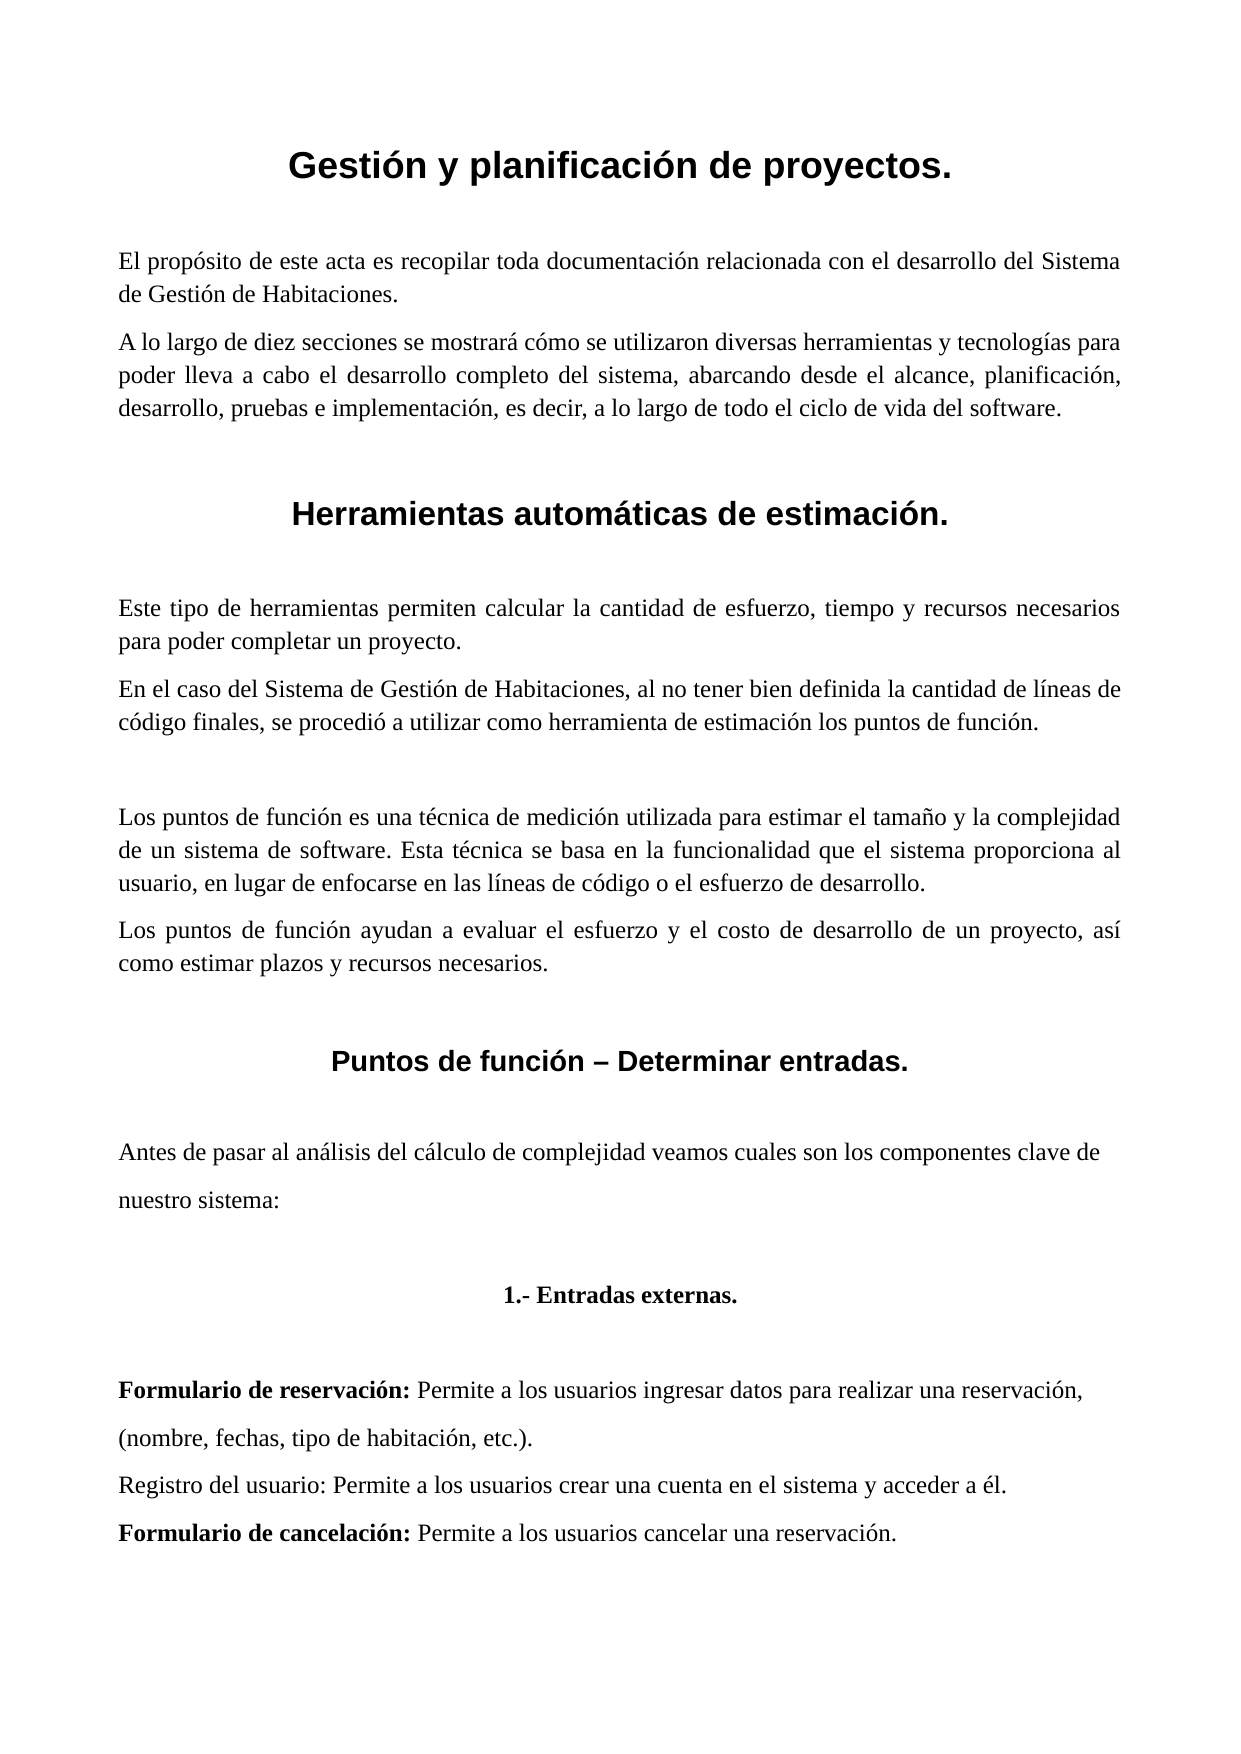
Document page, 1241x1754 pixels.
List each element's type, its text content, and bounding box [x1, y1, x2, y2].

text 1.- Entradas externas. [118, 1280, 1122, 1309]
text Antes de pasar al análisis del cálculo de complejidad veamos cuales son los componentes clave de [118, 1137, 1122, 1166]
text Formulario de reservación: Permite a los usuarios ingresar datos para realizar una reservación, [118, 1375, 1122, 1404]
text Formulario de cancelación: Permite a los usuarios cancelar una reservación. [118, 1518, 1122, 1547]
subtitle Herramientas automáticas de estimación. [118, 494, 1122, 533]
text Registro del usuario: Permite a los usuarios crear una cuenta en el sistema y acceder a él. [118, 1471, 1122, 1499]
text (nombre, fechas, tipo de habitación, etc.). [118, 1423, 1122, 1452]
text En el caso del Sistema de Gestión de Habitaciones, al no tener bien definida la cantidad de líneas de código finales, se procedió a utilizar como herramienta de estimación los puntos de función. [118, 674, 1122, 735]
subtitle Gestión y planificación de proyectos. [118, 143, 1122, 186]
subtitle Puntos de función – Determinar entradas. [118, 1044, 1122, 1077]
text A lo largo de diez secciones se mostrará cómo se utilizaron diversas herramientas y tecnologías para poder lleva a cabo el desarrollo completo del sistema, abarcando desde el alcance, planificación, desarrollo, pruebas e implementación, es decir, a lo largo de todo el ciclo de vida del software. [118, 327, 1122, 422]
text Los puntos de función es una técnica de medición utilizada para estimar el tamaño y la complejidad de un sistema de software. Esta técnica se basa en la funcionalidad que el sistema proporciona al usuario, en lugar de enfocarse en las líneas de código o el esfuerzo de desarrollo. [118, 802, 1122, 897]
text El propósito de este acta es recopilar toda documentación relacionada con el desarrollo del Sistema de Gestión de Habitaciones. [118, 246, 1122, 308]
text Este tipo de herramientas permiten calcular la cantidad de esfuerzo, tiempo y recursos necesarios para poder completar un proyecto. [118, 593, 1122, 655]
text nuestro sistema: [118, 1185, 1122, 1214]
text Los puntos de función ayudan a evaluar el esfuerzo y el costo de desarrollo de un proyecto, así como estimar plazos y recursos necesarios. [118, 916, 1122, 977]
